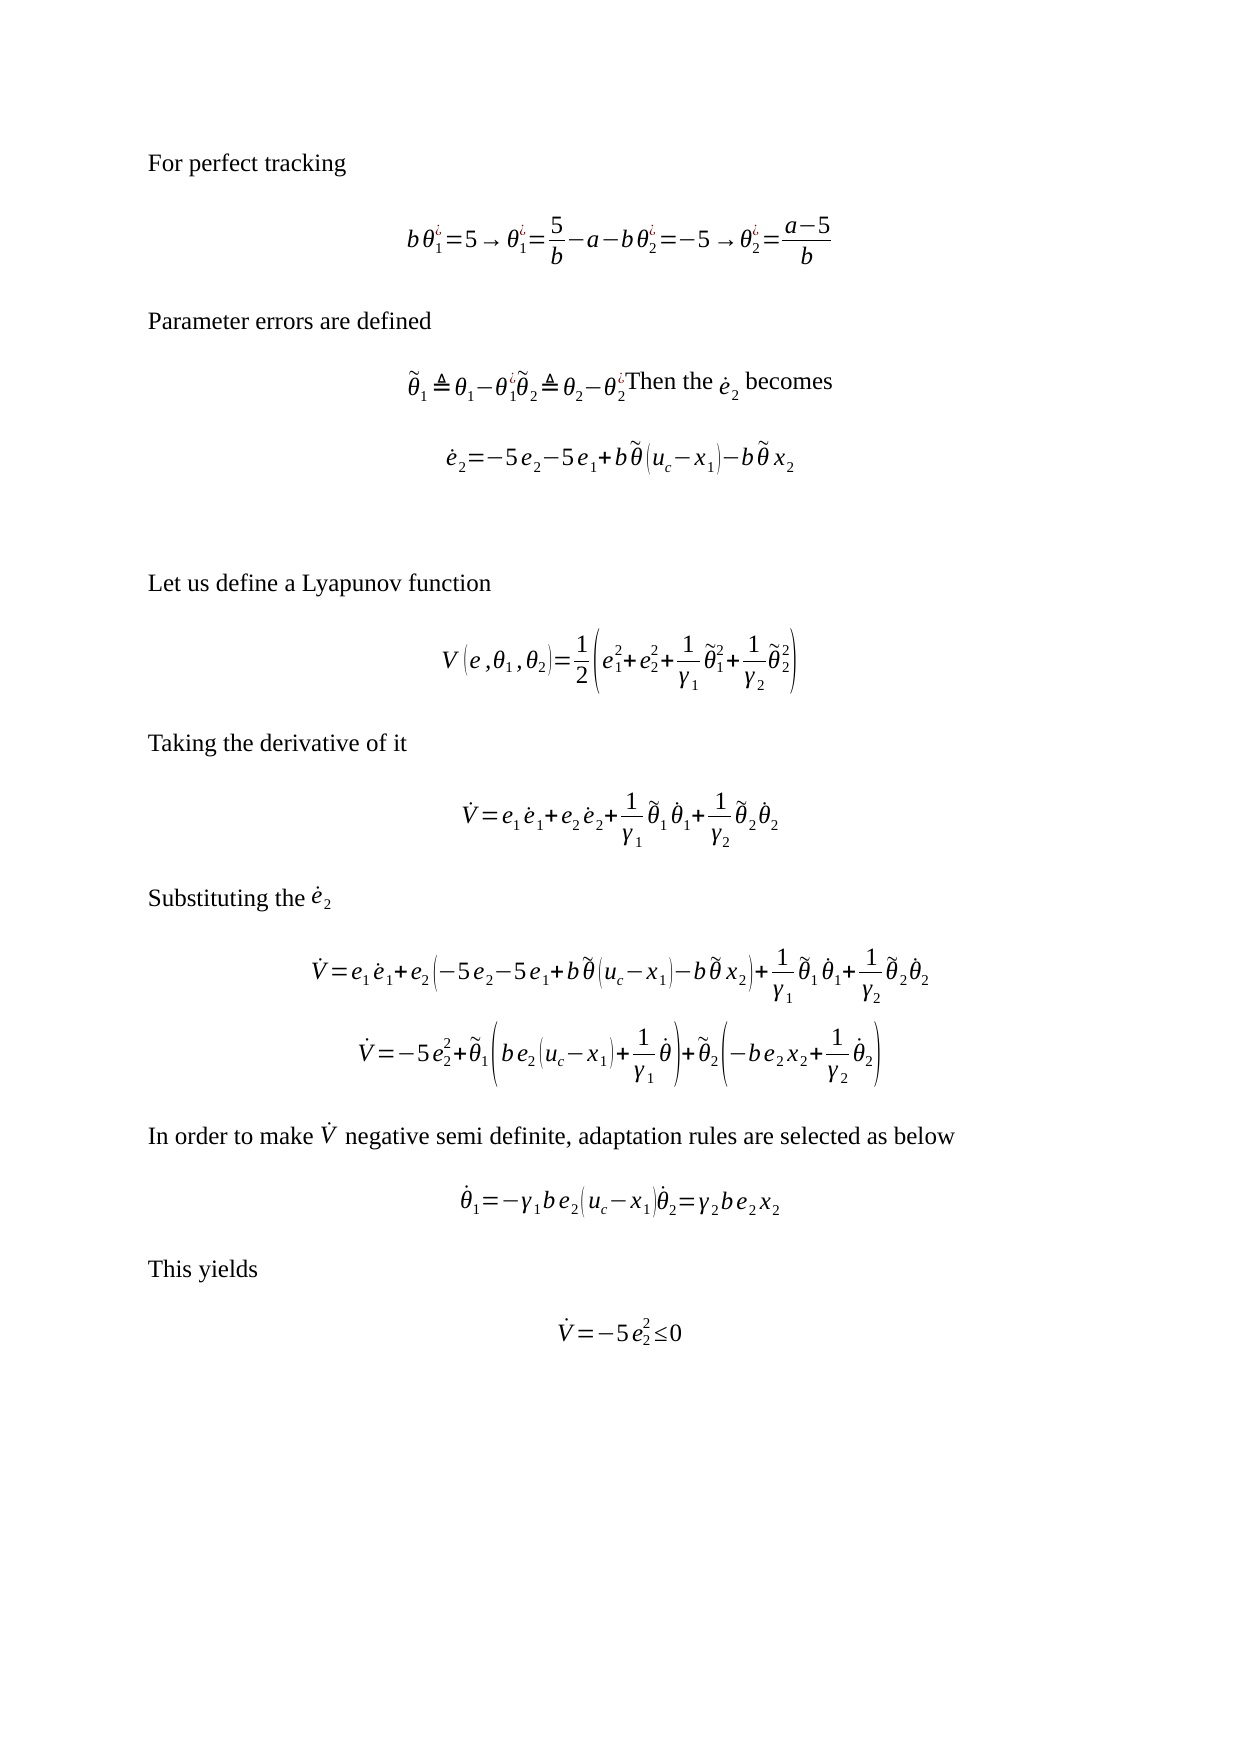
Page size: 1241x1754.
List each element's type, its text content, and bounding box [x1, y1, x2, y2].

text In order to make negative semi definite, adaptation rules are selected as below [148, 1121, 1093, 1150]
text Taking the derivative of it [148, 728, 1093, 757]
text Substituting the [148, 881, 1093, 913]
text For perfect tracking [148, 148, 1093, 176]
text Let us define a Lyapunov function [148, 568, 1093, 597]
text This yields [148, 1254, 1093, 1283]
text Parameter errors are defined [148, 306, 1093, 335]
text Then the becomes [148, 366, 1093, 410]
